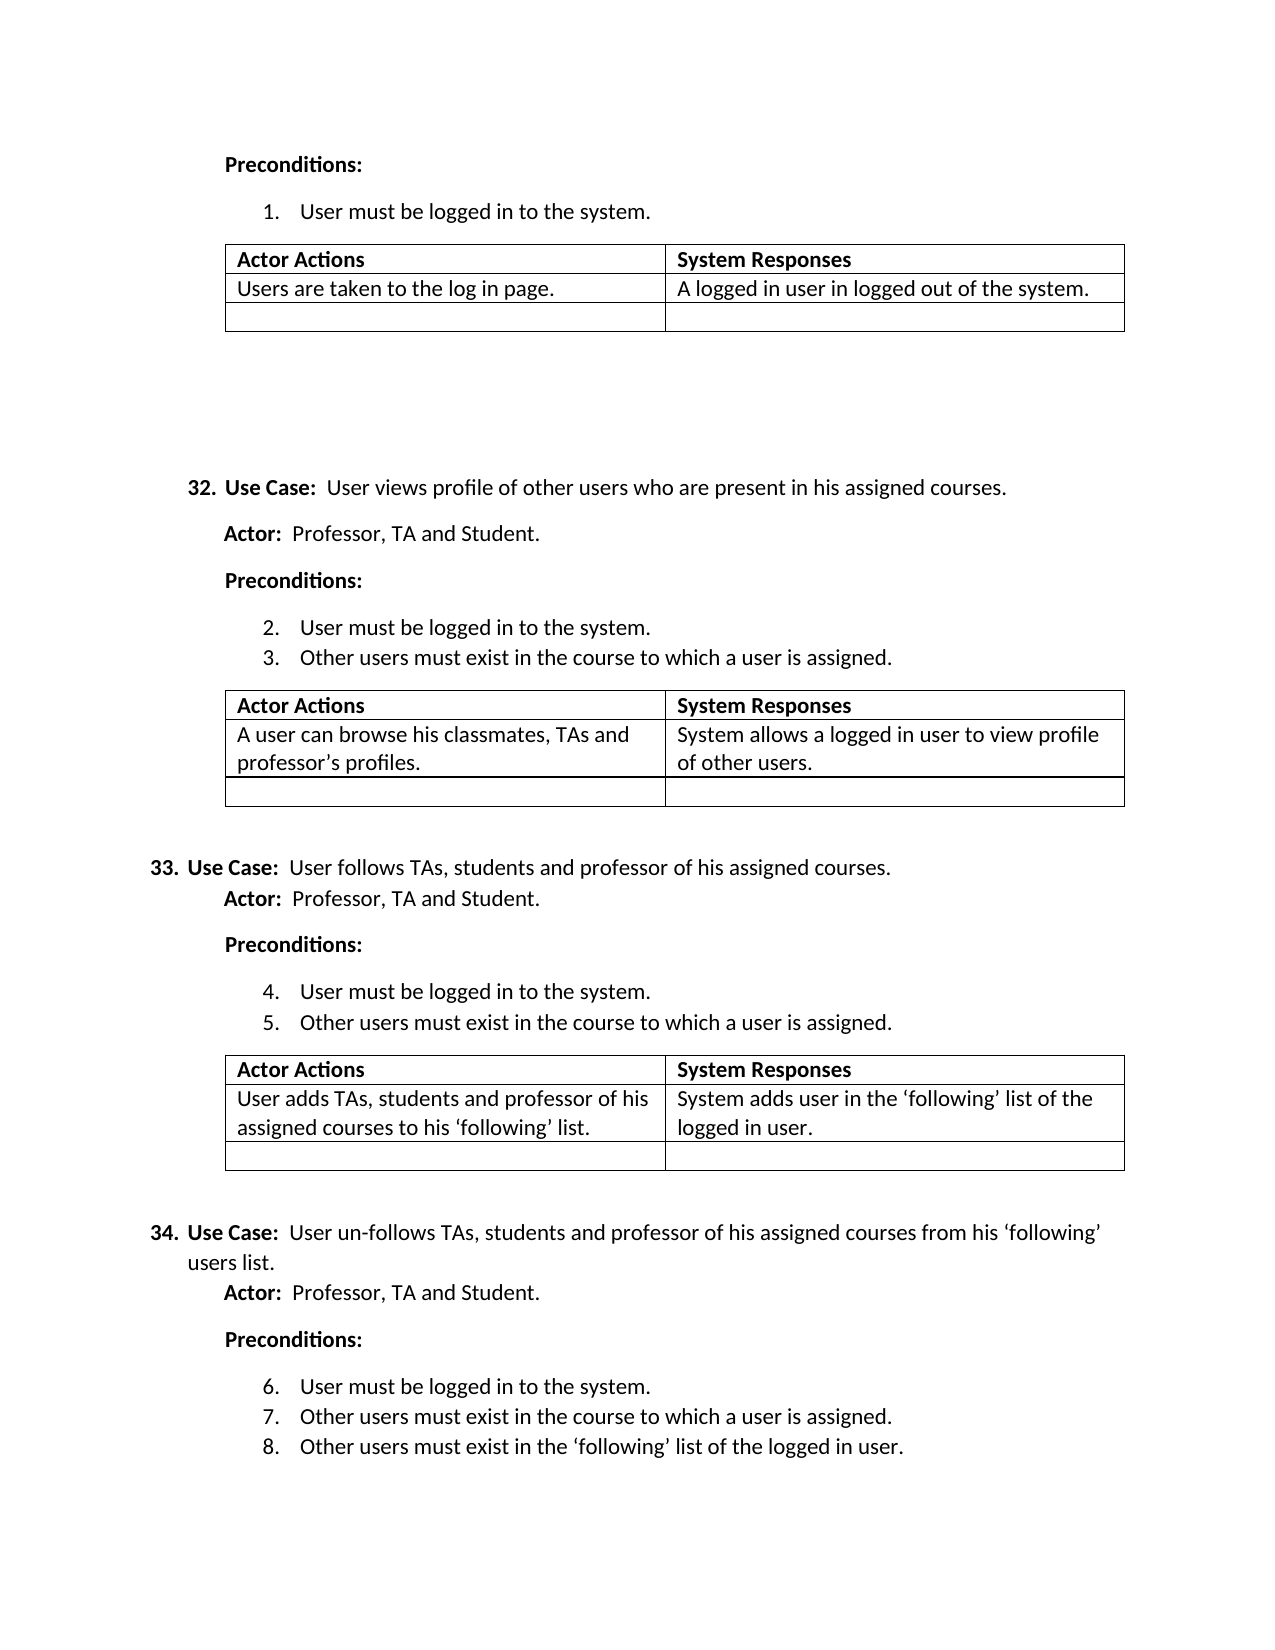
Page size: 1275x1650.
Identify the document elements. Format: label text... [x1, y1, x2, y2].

list Actor: Professor, TA and Student. [187, 1278, 1125, 1306]
table_cell [226, 303, 665, 331]
table_cell [666, 1142, 1124, 1170]
list Other users must exist in the ‘following’ list of the logged in user. [262, 1432, 1125, 1460]
text Preconditions: [150, 931, 1125, 958]
table_header Actor Actions [226, 245, 665, 273]
table_cell System adds user in the ‘following’ list of the logged in user. [666, 1085, 1124, 1141]
list Use Case: User un-follows TAs, students and professor of his assigned courses from his ‘following’ users list. [150, 1218, 1125, 1276]
text Actor: Professor, TA and Student. [187, 519, 1125, 547]
table_cell [226, 778, 665, 806]
table_header System Responses [666, 1056, 1124, 1083]
table_header System Responses [666, 245, 1124, 273]
table_cell User adds TAs, students and professor of his assigned courses to his ‘following’ list. [226, 1085, 665, 1141]
table_cell Users are taken to the log in page. [226, 274, 665, 302]
table_header System Responses [666, 691, 1124, 719]
text Preconditions: [150, 150, 1125, 178]
list Other users must exist in the course to which a user is assigned. [262, 643, 1125, 671]
list Use Case: User views profile of other users who are present in his assigned courses. [187, 473, 1125, 501]
text Preconditions: [150, 566, 1125, 594]
list User must be logged in to the system. [262, 977, 1125, 1005]
table_cell A logged in user in logged out of the system. [666, 274, 1124, 302]
table_header Actor Actions [226, 1056, 665, 1083]
table_header Actor Actions [226, 691, 665, 719]
list User must be logged in to the system. [262, 1372, 1125, 1400]
table_cell System allows a logged in user to view profile of other users. [666, 720, 1124, 776]
text Preconditions: [150, 1325, 1125, 1353]
list User must be logged in to the system. [262, 613, 1125, 641]
list Other users must exist in the course to which a user is assigned. [262, 1402, 1125, 1430]
table_cell [666, 778, 1124, 806]
table_cell A user can browse his classmates, TAs and professor’s profiles. [226, 720, 665, 776]
table_cell [666, 303, 1124, 331]
list Use Case: User follows TAs, students and professor of his assigned courses. [150, 853, 1125, 881]
list Actor: Professor, TA and Student. [187, 884, 1125, 912]
list User must be logged in to the system. [262, 197, 1125, 225]
table_cell [226, 1142, 665, 1170]
list Other users must exist in the course to which a user is assigned. [262, 1008, 1125, 1036]
